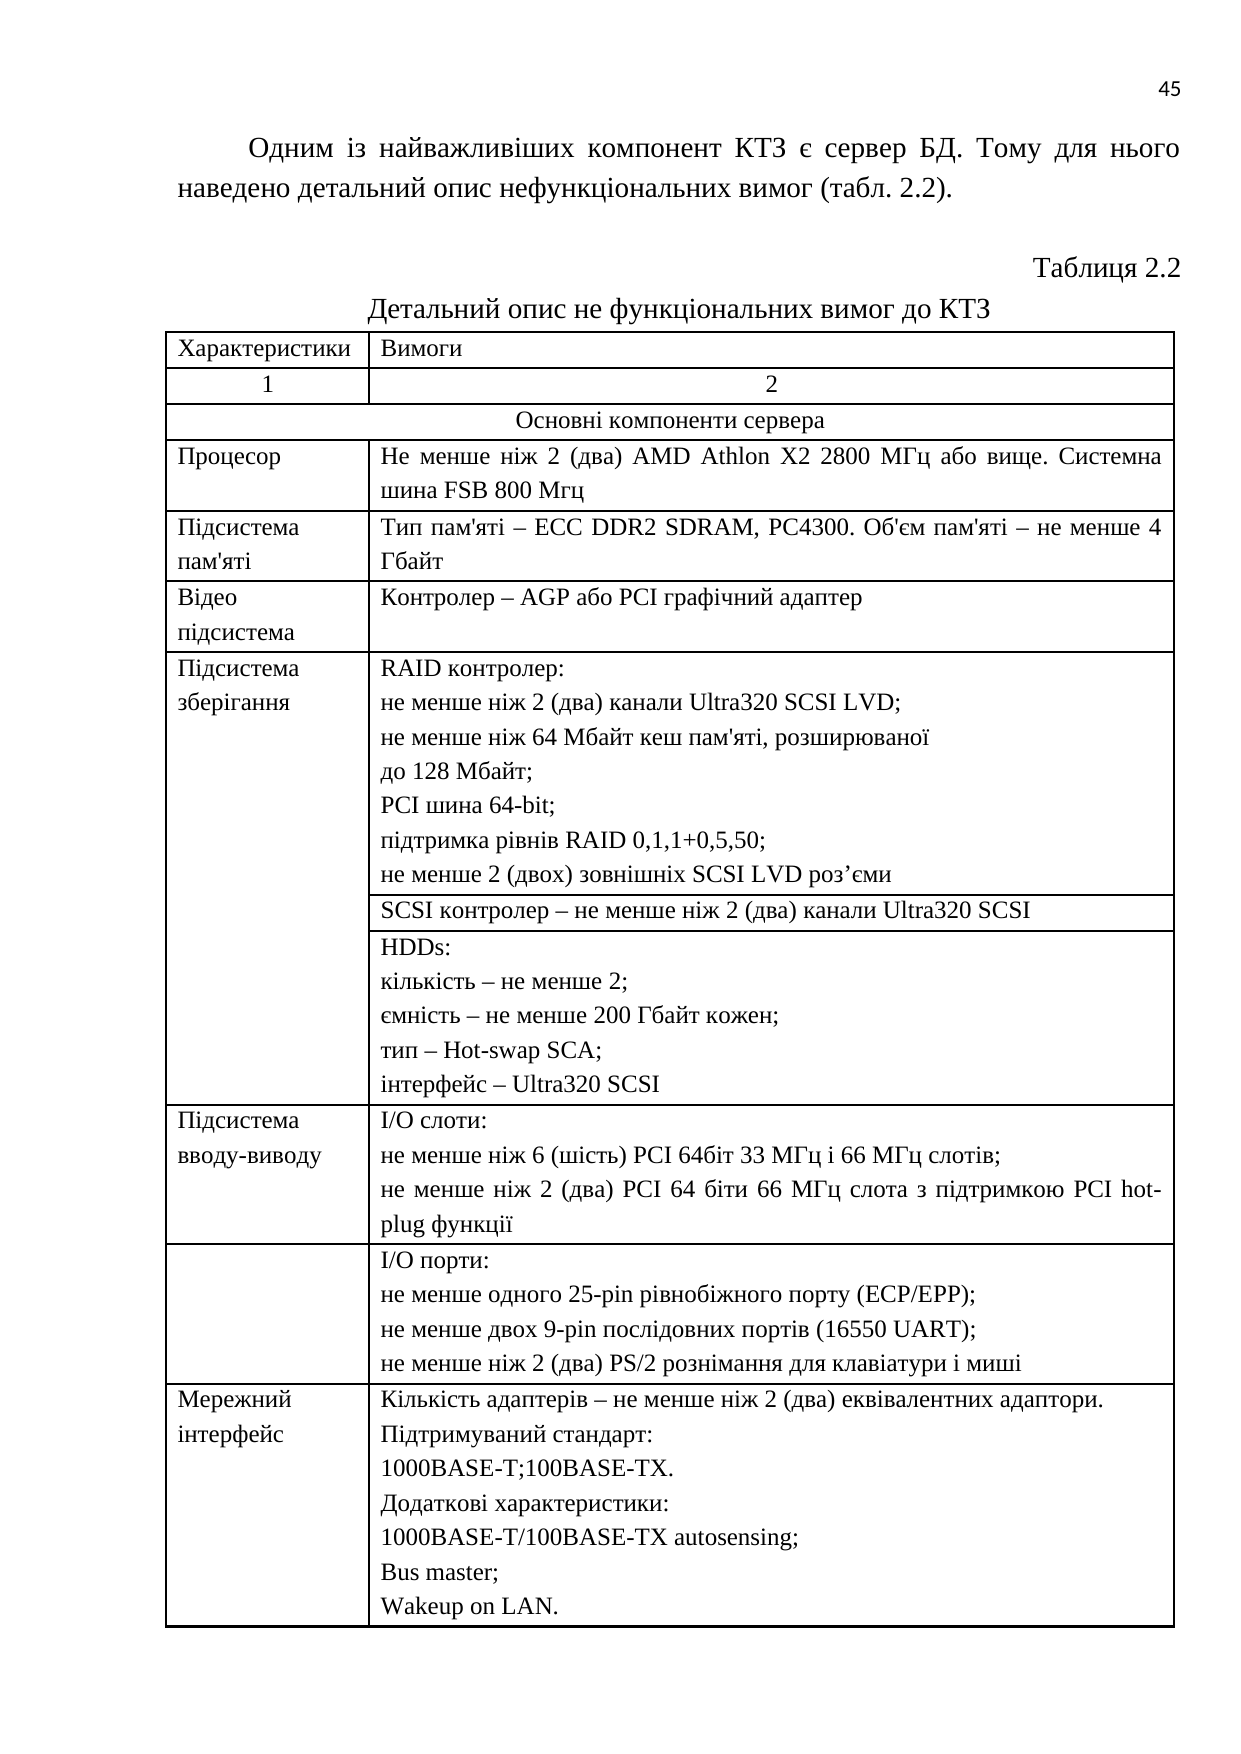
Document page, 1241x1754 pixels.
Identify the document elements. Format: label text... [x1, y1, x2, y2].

table_cell Основні компоненти сервера [167, 405, 1173, 439]
table_cell Тип пам'яті – ECC DDR2 SDRAM, PC4300. Об'єм пам'яті – не менше 4 Гбайт [370, 512, 1173, 580]
table_header Вимоги [370, 333, 1173, 367]
table_cell RAID контролер: не менше ніж 2 (два) канали Ultra320 SCSI LVD; не менше ніж 64 Мбайт кеш пам'яті, розширюваної до 128 Мбайт; PCI шина 64-bit; підтримка рівнів RAID 0,1,1+0,5,50; не менше 2 (двох) зовнішніх SCSI LVD роз’єми [370, 653, 1173, 893]
table_cell Мережний інтерфейс [167, 1385, 368, 1625]
table_cell Підсистема вводу-виводу [167, 1106, 368, 1243]
table_cell HDDs: кількість – не менше 2; ємність – не менше 200 Гбайт кожен; тип – Hot-swap SCA; інтерфейс – Ultra320 SCSI [370, 932, 1173, 1103]
table_header Характеристики [167, 333, 368, 367]
table_cell 1 [167, 369, 368, 403]
table_cell Підсистема пам'яті [167, 512, 368, 580]
table_cell Процесор [167, 441, 368, 509]
table_cell Відео підсистема [167, 582, 368, 651]
table_cell Контролер – AGP або PCI графічний адаптер [370, 582, 1173, 651]
text Одним із найважливіших компонент КТЗ є сервер БД. Тому для нього наведено детальний опис нефункціональних вимог (табл. 2.2). [177, 130, 1181, 204]
text Таблиця 2.2 [177, 251, 1181, 284]
table_cell Не менше ніж 2 (два) AMD Athlon X2 2800 МГц або вище. Системна шина FSB 800 Мгц [370, 441, 1173, 509]
table_cell [167, 1245, 368, 1382]
table_cell I/O порти: не менше одного 25-pin рівнобіжного порту (ECP/EPP); не менше двох 9-pin послідовних портів (16550 UART); не менше ніж 2 (два) PS/2 рознімання для клавіатури і миші [370, 1245, 1173, 1382]
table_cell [370, 1385, 1173, 1625]
table_cell SCSI контролер – не менше ніж 2 (два) канали Ultra320 SCSI [370, 896, 1173, 929]
table_cell I/O слоти: не менше ніж 6 (шість) PCI 64біт 33 МГц і 66 МГц слотів; не менше ніж 2 (два) PCI 64 біти 66 МГц слота з підтримкою PCI hot-plug функції [370, 1106, 1173, 1243]
table_cell Підсистема зберігання [167, 653, 368, 1103]
text Детальний опис не функціональних вимог до КТЗ [177, 291, 1181, 324]
table_cell 2 [370, 369, 1173, 403]
